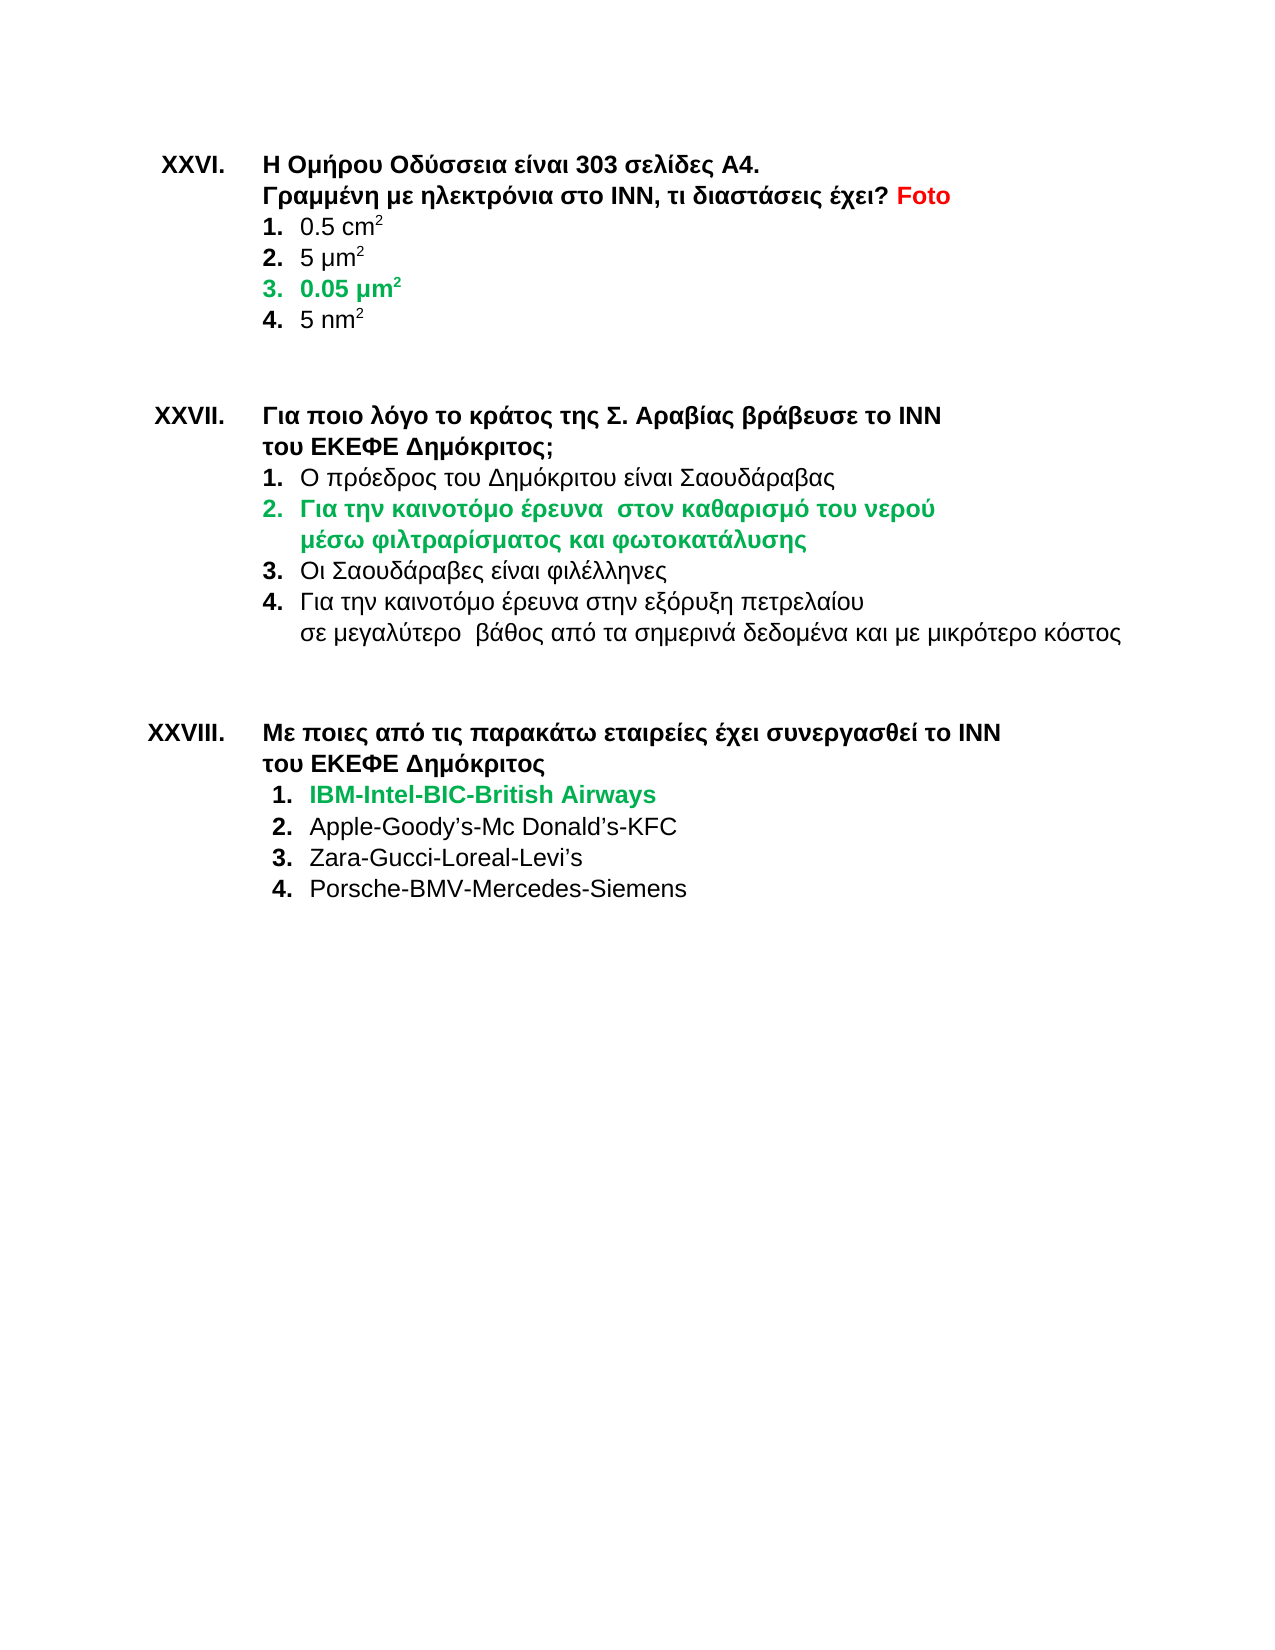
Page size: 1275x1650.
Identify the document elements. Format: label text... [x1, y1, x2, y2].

list 5 μm2 [262, 243, 1125, 272]
list Zara-Gucci-Loreal-Levi’s [272, 843, 1125, 871]
list Οι Σαουδάραβες είναι φιλέλληνες [262, 556, 1125, 584]
list Apple-Goody’s-Mc Donald’s-KFC [272, 812, 1125, 840]
list Porsche-BMV-Mercedes-Siemens [272, 874, 1125, 902]
list Με ποιες από τις παρακάτω εταιρείες έχει συνεργασθεί το ΙΝΝ του ΕΚΕΦΕ Δημόκριτος [225, 718, 1125, 778]
list IBM-Intel-BIC-British Airways [272, 781, 1125, 809]
list Για την καινοτόμο έρευνα στην εξόρυξη πετρελαίου σε μεγαλύτερο βάθος από τα σημερινά δεδομένα και με μικρότερο κόστος [262, 587, 1125, 647]
list Για την καινοτόμο έρευνα στον καθαρισμό του νερού μέσω φιλτραρίσματος και φωτοκατάλυσης [262, 494, 1125, 553]
list Ο πρόεδρος του Δημόκριτου είναι Σαουδάραβας [262, 463, 1125, 491]
list 5 nm2 [262, 305, 1125, 334]
list 0.05 μm2 [262, 274, 1125, 303]
list Για ποιο λόγο το κράτος της Σ. Αραβίας βράβευσε το ΙΝΝ του ΕΚΕΦΕ Δημόκριτος; [225, 401, 1125, 460]
list 0.5 cm2 [262, 212, 1125, 241]
list Η Ομήρου Οδύσσεια είναι 303 σελίδες Α4. Γραμμένη με ηλεκτρόνια στο ΙΝΝ, τι διαστάσεις έχει? Foto [225, 150, 1125, 210]
